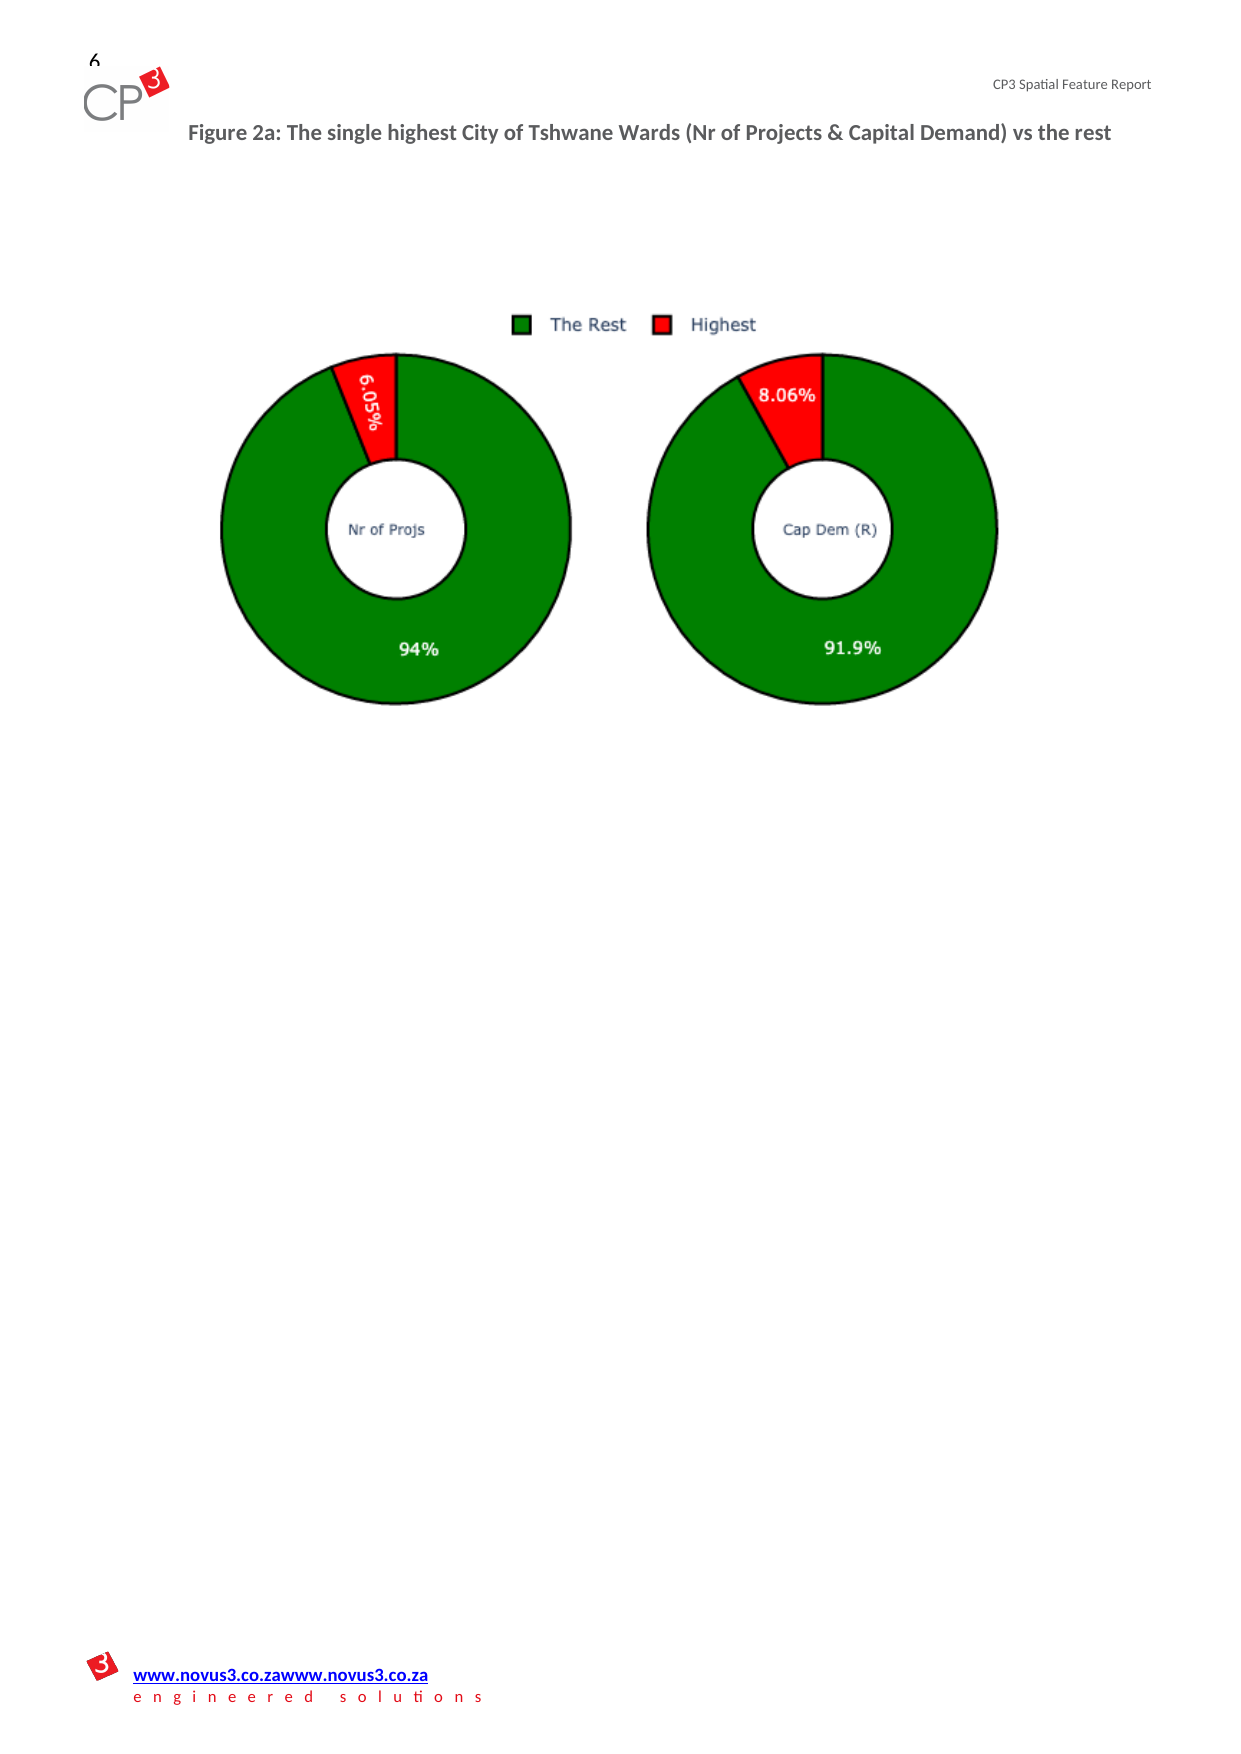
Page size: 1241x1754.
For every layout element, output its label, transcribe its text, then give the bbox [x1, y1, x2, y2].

text Figure 2a: The single highest City of Tshwane Wards (Nr of Projects & Capital Demand) vs the rest [89, 118, 1152, 146]
picture [107, 156, 1112, 874]
picture [86, 1651, 119, 1681]
picture [83, 66, 170, 132]
